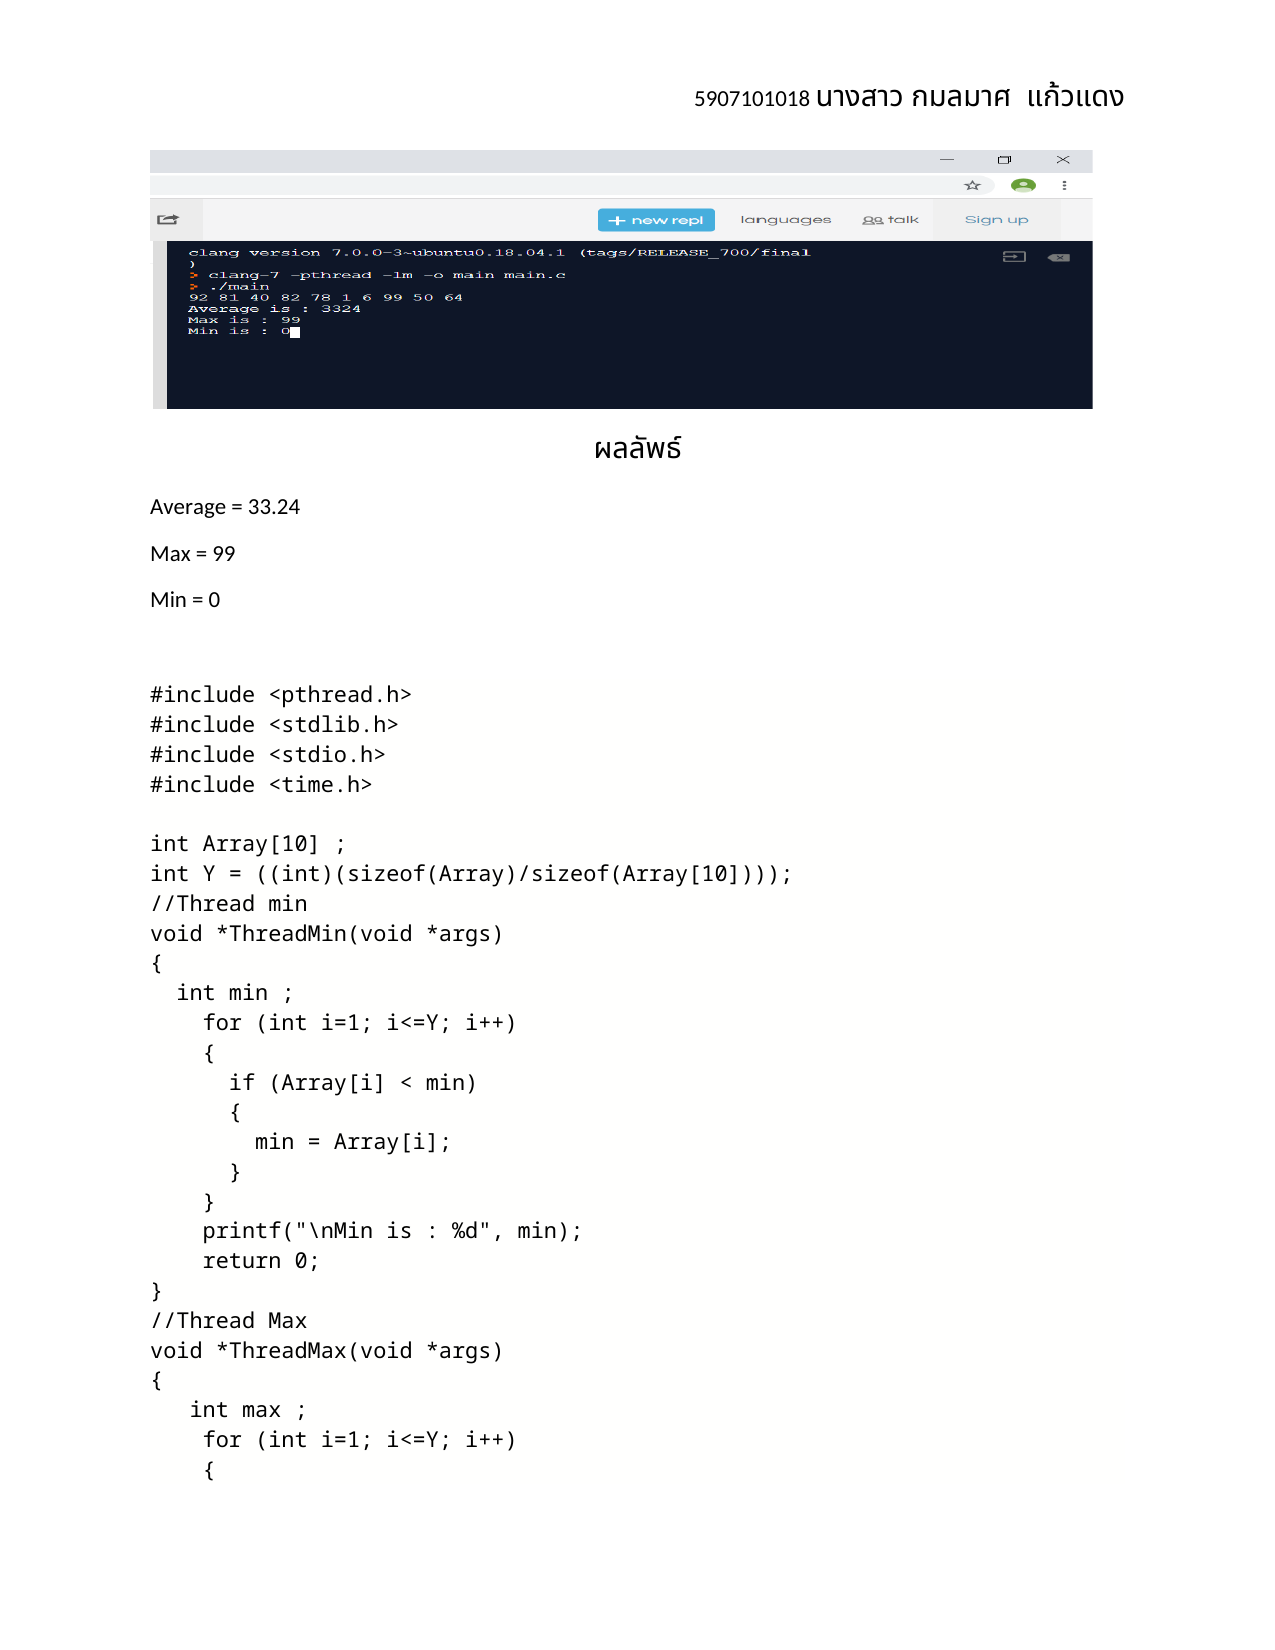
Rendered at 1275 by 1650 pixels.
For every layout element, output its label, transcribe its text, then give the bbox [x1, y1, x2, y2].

text int min ; [150, 977, 1125, 1007]
text } [150, 1156, 1125, 1186]
text } [150, 1186, 1125, 1216]
text return 0; [150, 1245, 1125, 1275]
text { [150, 1364, 1125, 1394]
text #include <stdio.h> [150, 739, 1125, 769]
text int Array[10] ; [150, 828, 1125, 858]
text #include <stdlib.h> [150, 709, 1125, 739]
text for (int i=1; i<=Y; i++) [150, 1007, 1125, 1037]
text int max ; [150, 1394, 1125, 1424]
text Min = 0 [150, 586, 1125, 613]
text { [150, 1096, 1125, 1126]
text #include <time.h> [150, 769, 1125, 798]
text } [150, 1275, 1125, 1305]
text { [150, 947, 1125, 977]
text printf("\nMin is : %d", min); [150, 1216, 1125, 1245]
text int Y = ((int)(sizeof(Array)/sizeof(Array[10]))); [150, 858, 1125, 888]
text for (int i=1; i<=Y; i++) [150, 1424, 1125, 1454]
picture [150, 150, 1093, 409]
text void *ThreadMax(void *args) [150, 1335, 1125, 1364]
text ผลลัพธ์ [150, 428, 1125, 472]
text #include <pthread.h> [150, 679, 1125, 709]
text { [150, 1454, 1125, 1484]
text Average = 33.24 [150, 492, 1125, 520]
text Max = 99 [150, 539, 1125, 567]
text //Thread Max [150, 1305, 1125, 1335]
text void *ThreadMin(void *args) [150, 918, 1125, 947]
text { [150, 1037, 1125, 1067]
text min = Array[i]; [150, 1126, 1125, 1156]
text if (Array[i] < min) [150, 1067, 1125, 1096]
text //Thread min [150, 888, 1125, 918]
